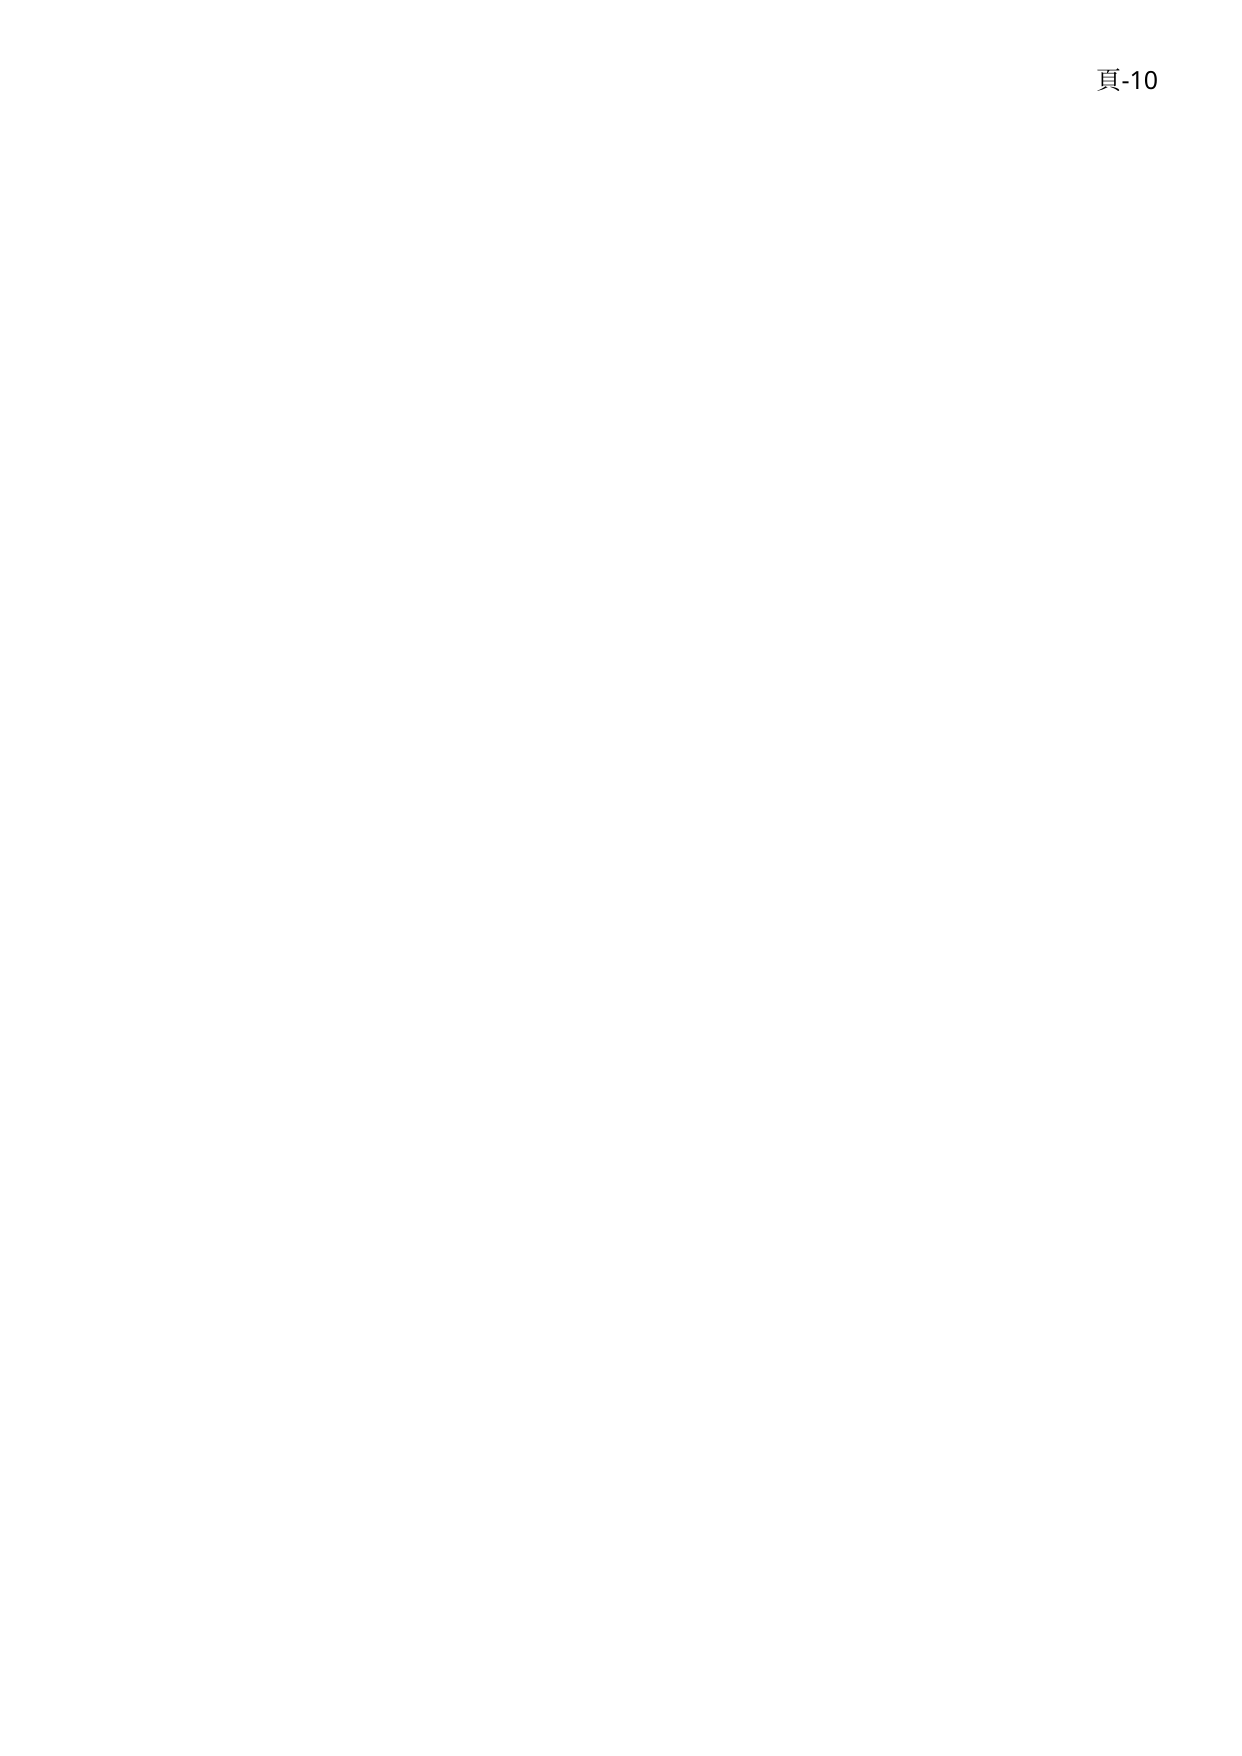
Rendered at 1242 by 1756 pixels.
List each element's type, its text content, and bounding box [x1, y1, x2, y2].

text 頁-10 [4, 60, 1158, 96]
